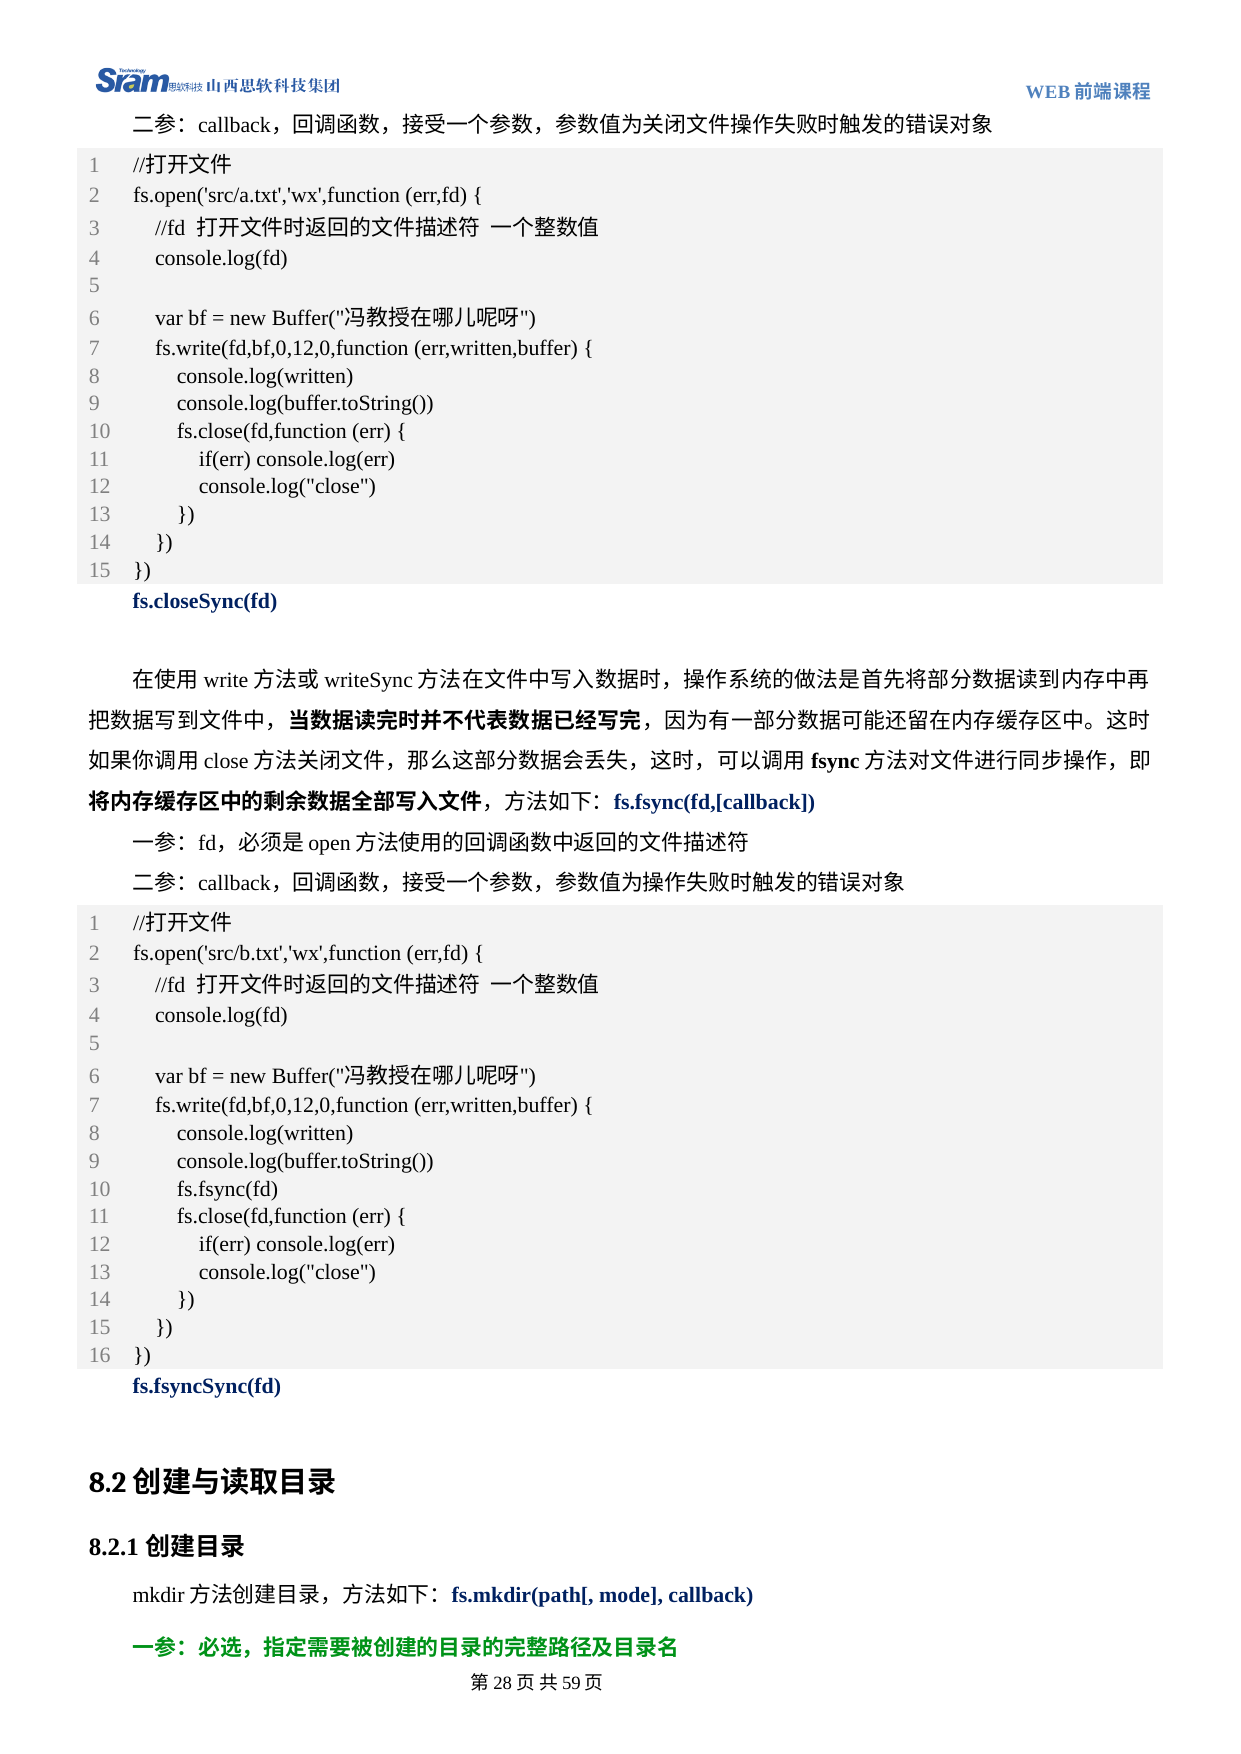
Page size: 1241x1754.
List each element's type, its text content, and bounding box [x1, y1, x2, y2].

text 一参：fd，必须是open方法使用的回调函数中返回的文件描述符 [88, 824, 1152, 857]
text fs.closeSync(fd) [88, 584, 1152, 617]
table_header //打开文件 fs.open('src/a.txt','wx',function (err,fd) { //fd 打开文件时返回的文件描述符 一个整数值 console.log(fd) var bf = new Buffer("冯教授在哪儿呢呀") fs.write(fd,bf,0,12,0,function (err,written,buffer) { console.log(written) console.log(buffer.toString()) fs.close(fd,function (err) { if(err) console.log(err) console.log("close") }) }) }) [77, 148, 1163, 584]
text 二参：callback，回调函数，接受一个参数，参数值为操作失败时触发的错误对象 [88, 864, 1152, 897]
text fs.fsyncSync(fd) [88, 1369, 1152, 1402]
text 8.2 创建与读取目录 [88, 1447, 1152, 1512]
text 在使用write方法或writeSync方法在文件中写入数据时，操作系统的做法是首先将部分数据读到内存中再把数据写到文件中，当数据读完时并不代表数据已经写完，因为有一部分数据可能还留在内存缓存区中。这时如果你调用close方法关闭文件，那么这部分数据会丢失，这时，可以调用fsync方法对文件进行同步操作，即将内存缓存区中的剩余数据全部写入文件，方法如下：fs.fsync(fd,[callback]) [88, 662, 1152, 816]
table_header //打开文件 fs.open('src/b.txt','wx',function (err,fd) { //fd 打开文件时返回的文件描述符 一个整数值 console.log(fd) var bf = new Buffer("冯教授在哪儿呢呀") fs.write(fd,bf,0,12,0,function (err,written,buffer) { console.log(written) console.log(buffer.toString()) fs.fsync(fd) fs.close(fd,function (err) { if(err) console.log(err) console.log("close") }) }) }) [77, 905, 1163, 1369]
text 8.2.1 创建目录 [88, 1512, 1152, 1577]
text 二参：callback，回调函数，接受一个参数，参数值为关闭文件操作失败时触发的错误对象 [88, 107, 1152, 139]
picture [88, 61, 340, 99]
text 一参：必选，指定需要被创建的目录的完整路径及目录名 [88, 1630, 1152, 1662]
text mkdir方法创建目录，方法如下：fs.mkdir(path[, mode], callback) [88, 1577, 1152, 1609]
